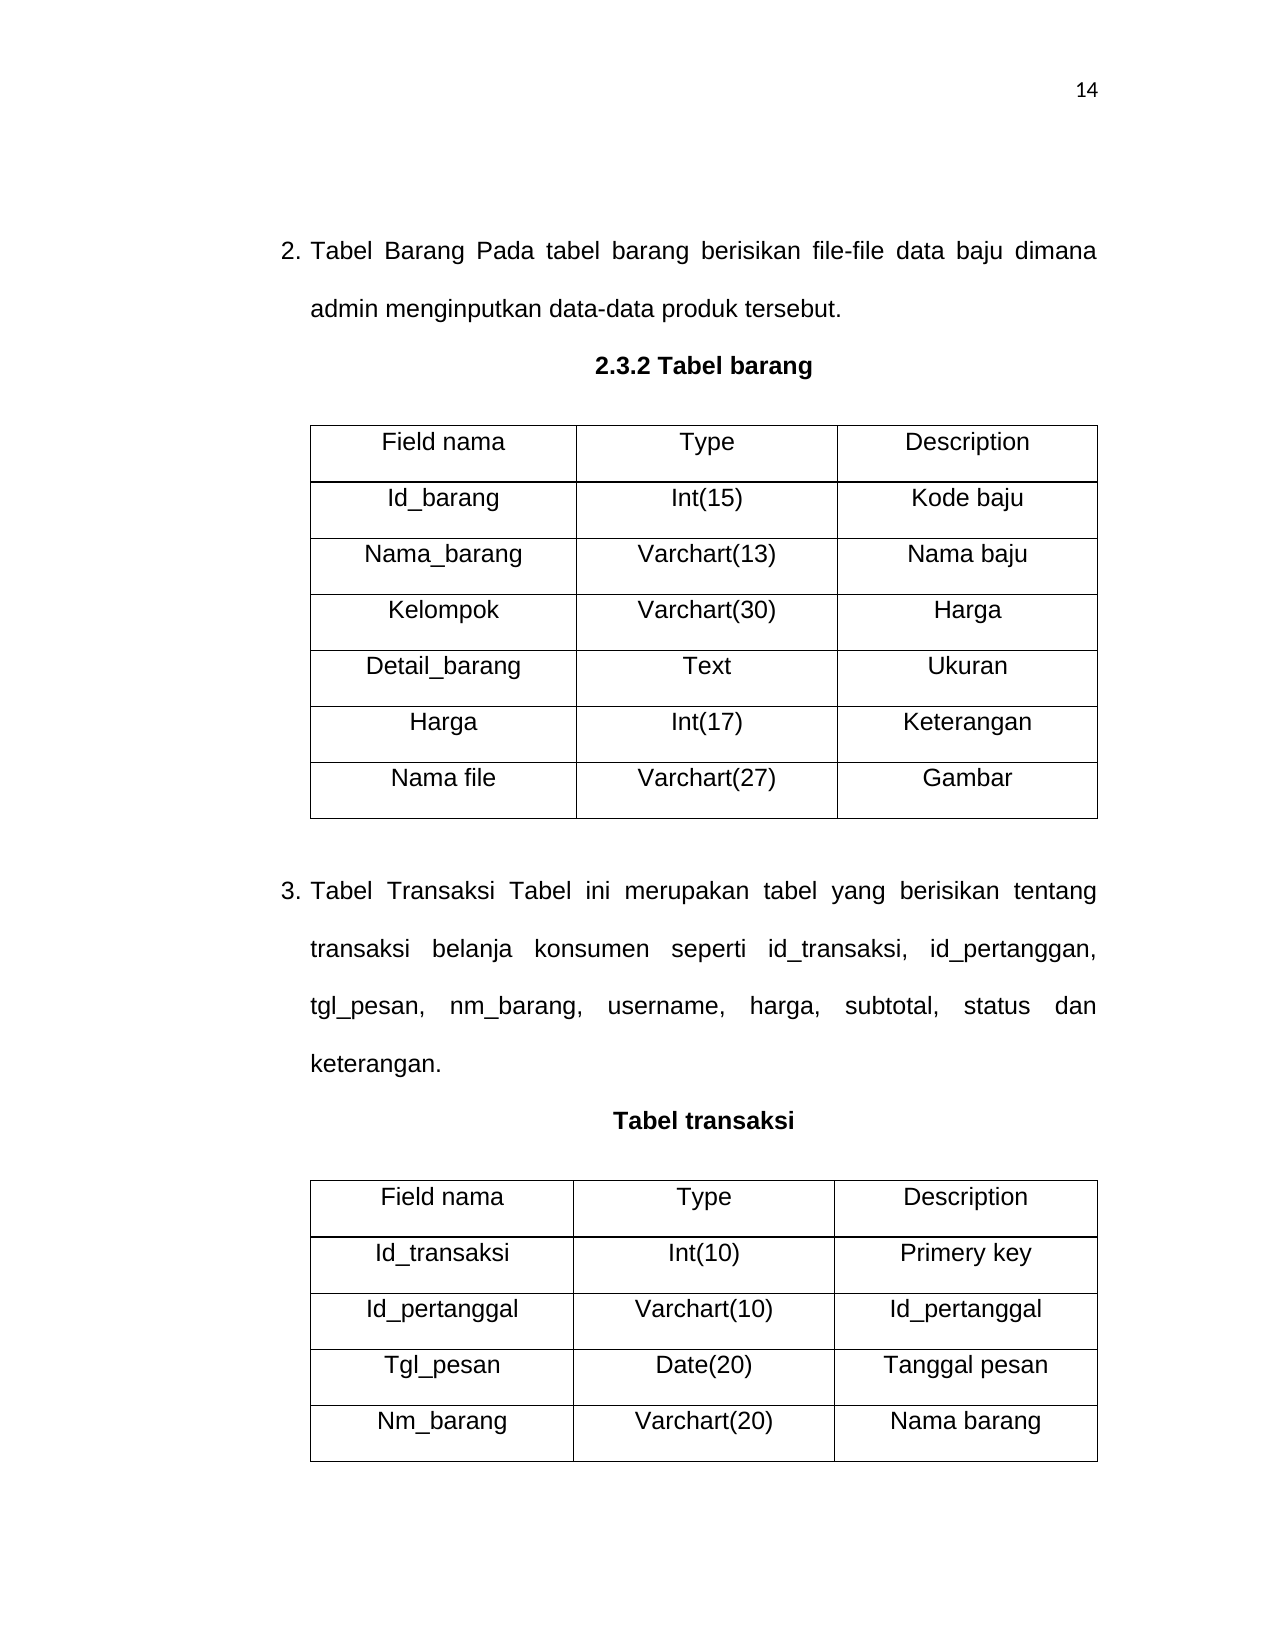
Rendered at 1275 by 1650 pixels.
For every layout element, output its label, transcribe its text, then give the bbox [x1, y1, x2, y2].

table_cell Nama file [311, 763, 576, 818]
table_header Description [835, 1181, 1097, 1236]
table_cell Gambar [838, 763, 1097, 818]
table_cell Kelompok [311, 595, 576, 649]
table_cell Varchart(27) [577, 763, 837, 818]
table_cell Nama barang [835, 1406, 1097, 1461]
table_cell Id_pertanggal [835, 1294, 1097, 1348]
table_header Type [577, 426, 837, 481]
table_cell Nama baju [838, 539, 1097, 593]
table_cell Nm_barang [311, 1406, 573, 1461]
table_cell Int(10) [574, 1238, 834, 1292]
table_header Description [838, 426, 1097, 481]
table_header Field nama [311, 426, 576, 481]
table_cell Ukuran [838, 651, 1097, 706]
table_cell Harga [311, 707, 576, 762]
table_cell Id_barang [311, 483, 576, 537]
table_cell Tanggal pesan [835, 1350, 1097, 1404]
table_cell Varchart(30) [577, 595, 837, 649]
table_cell Nama_barang [311, 539, 576, 593]
table_cell Date(20) [574, 1350, 834, 1404]
table_header Type [574, 1181, 834, 1236]
table_cell Primery key [835, 1238, 1097, 1292]
table_cell Varchart(10) [574, 1294, 834, 1348]
table_cell Id_transaksi [311, 1238, 573, 1292]
table_cell Int(17) [577, 707, 837, 762]
table_cell Tgl_pesan [311, 1350, 573, 1404]
list Tabel Transaksi Tabel ini merupakan tabel yang berisikan tentang transaksi belanja konsumen seperti id_transaksi, id_pertanggan, tgl_pesan, nm_barang, username, harga, subtotal, status dan keterangan. [281, 876, 1098, 1077]
table_cell Varchart(13) [577, 539, 837, 593]
table_cell Int(15) [577, 483, 837, 537]
table_header Field nama [311, 1181, 573, 1236]
table_cell Detail_barang [311, 651, 576, 706]
table_cell Kode baju [838, 483, 1097, 537]
table_cell Harga [838, 595, 1097, 649]
list Tabel transaksi [310, 1106, 1098, 1135]
table_cell Text [577, 651, 837, 706]
table_cell Keterangan [838, 707, 1097, 762]
list Tabel Barang Pada tabel barang berisikan file-file data baju dimana admin menginputkan data-data produk tersebut. [281, 236, 1098, 322]
table_cell Id_pertanggal [311, 1294, 573, 1348]
list 2.3.2 Tabel barang [310, 351, 1098, 380]
table_cell Varchart(20) [574, 1406, 834, 1461]
